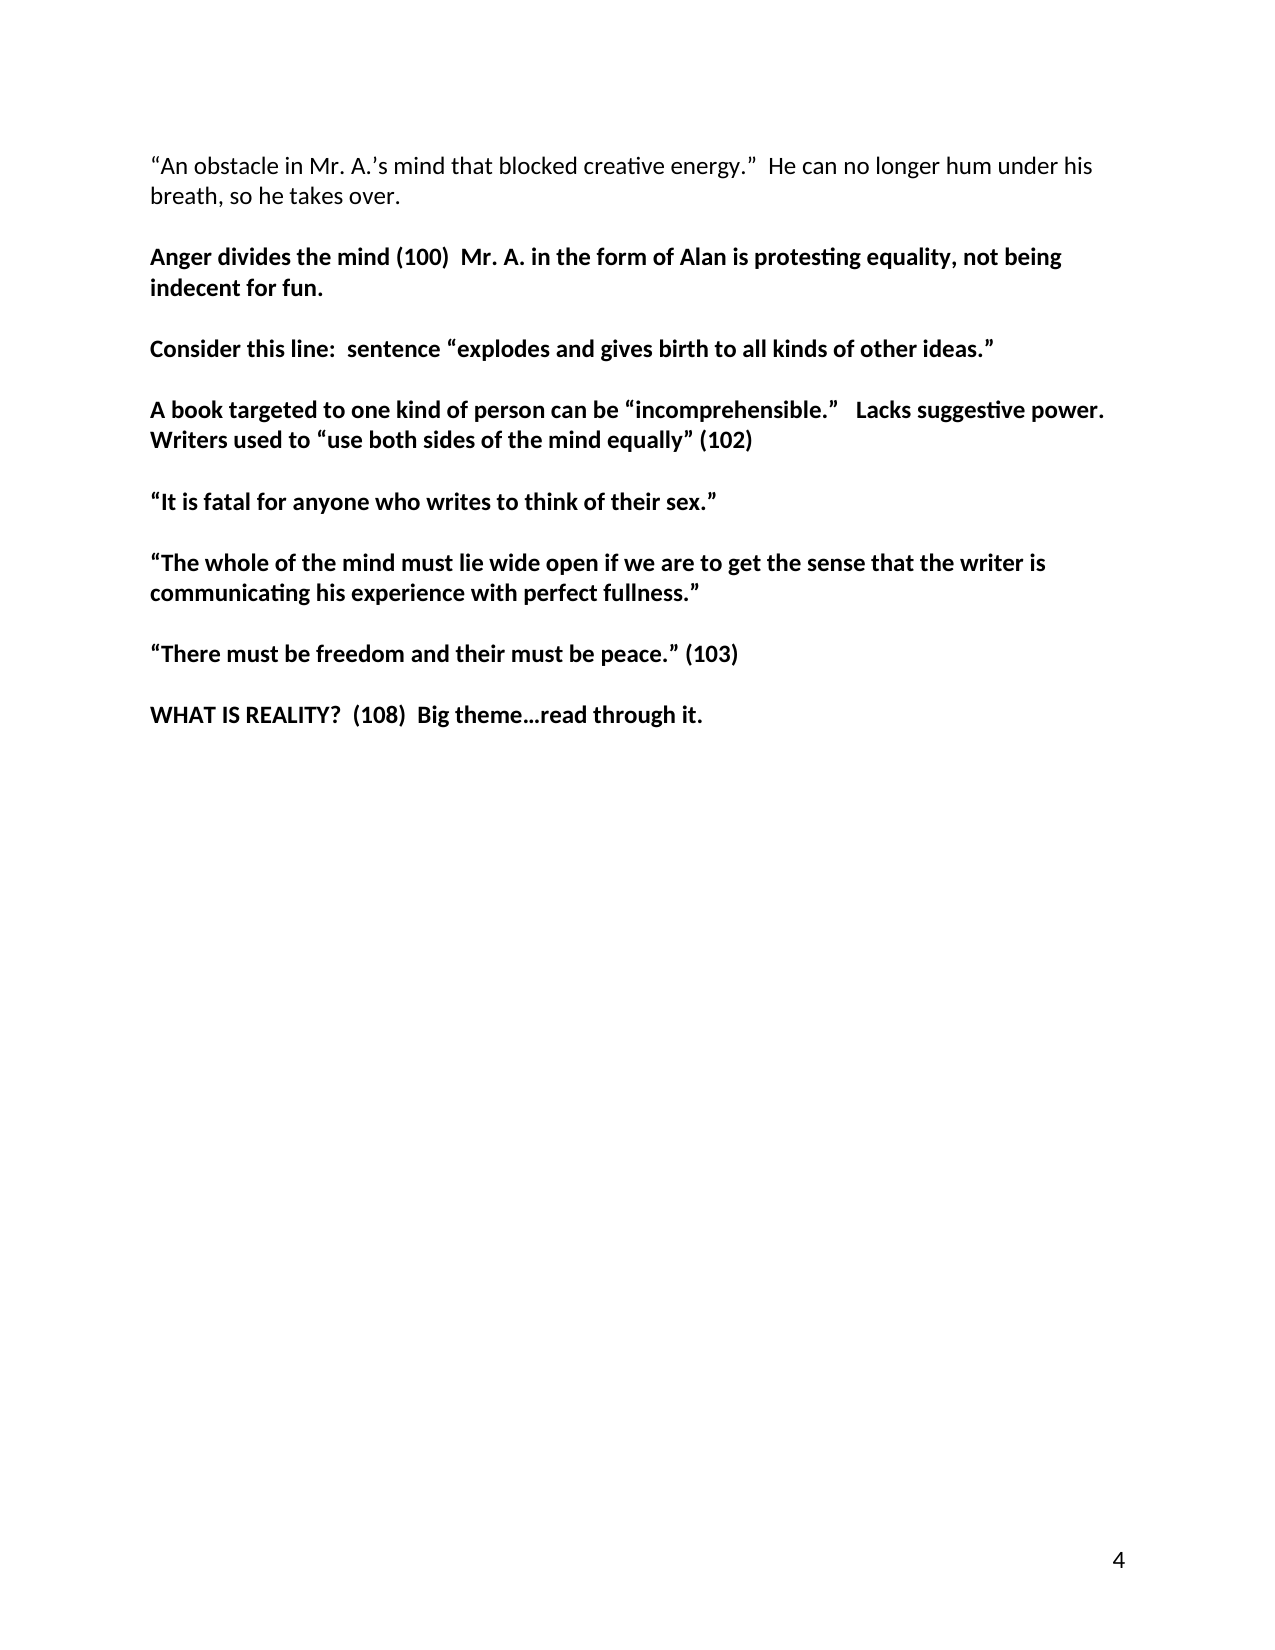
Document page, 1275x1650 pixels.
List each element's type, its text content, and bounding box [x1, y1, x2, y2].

text “An obstacle in Mr. A.’s mind that blocked creative energy.” He can no longer hum under his breath, so he takes over. [150, 150, 1125, 211]
text WHAT IS REALITY? (108) Big theme…read through it. [150, 699, 1125, 730]
text Anger divides the mind (100) Mr. A. in the form of Alan is protesting equality, not being indecent for fun. [150, 242, 1125, 303]
text “The whole of the mind must lie wide open if we are to get the sense that the writer is communicating his experience with perfect fullness.” “There must be freedom and their must be peace.” (103) [150, 547, 1125, 669]
text Consider this line: sentence “explodes and gives birth to all kinds of other ideas.” [150, 333, 1125, 364]
text “It is fatal for anyone who writes to think of their sex.” [150, 486, 1125, 516]
text A book targeted to one kind of person can be “incomprehensible.” Lacks suggestive power. Writers used to “use both sides of the mind equally” (102) [150, 394, 1125, 455]
